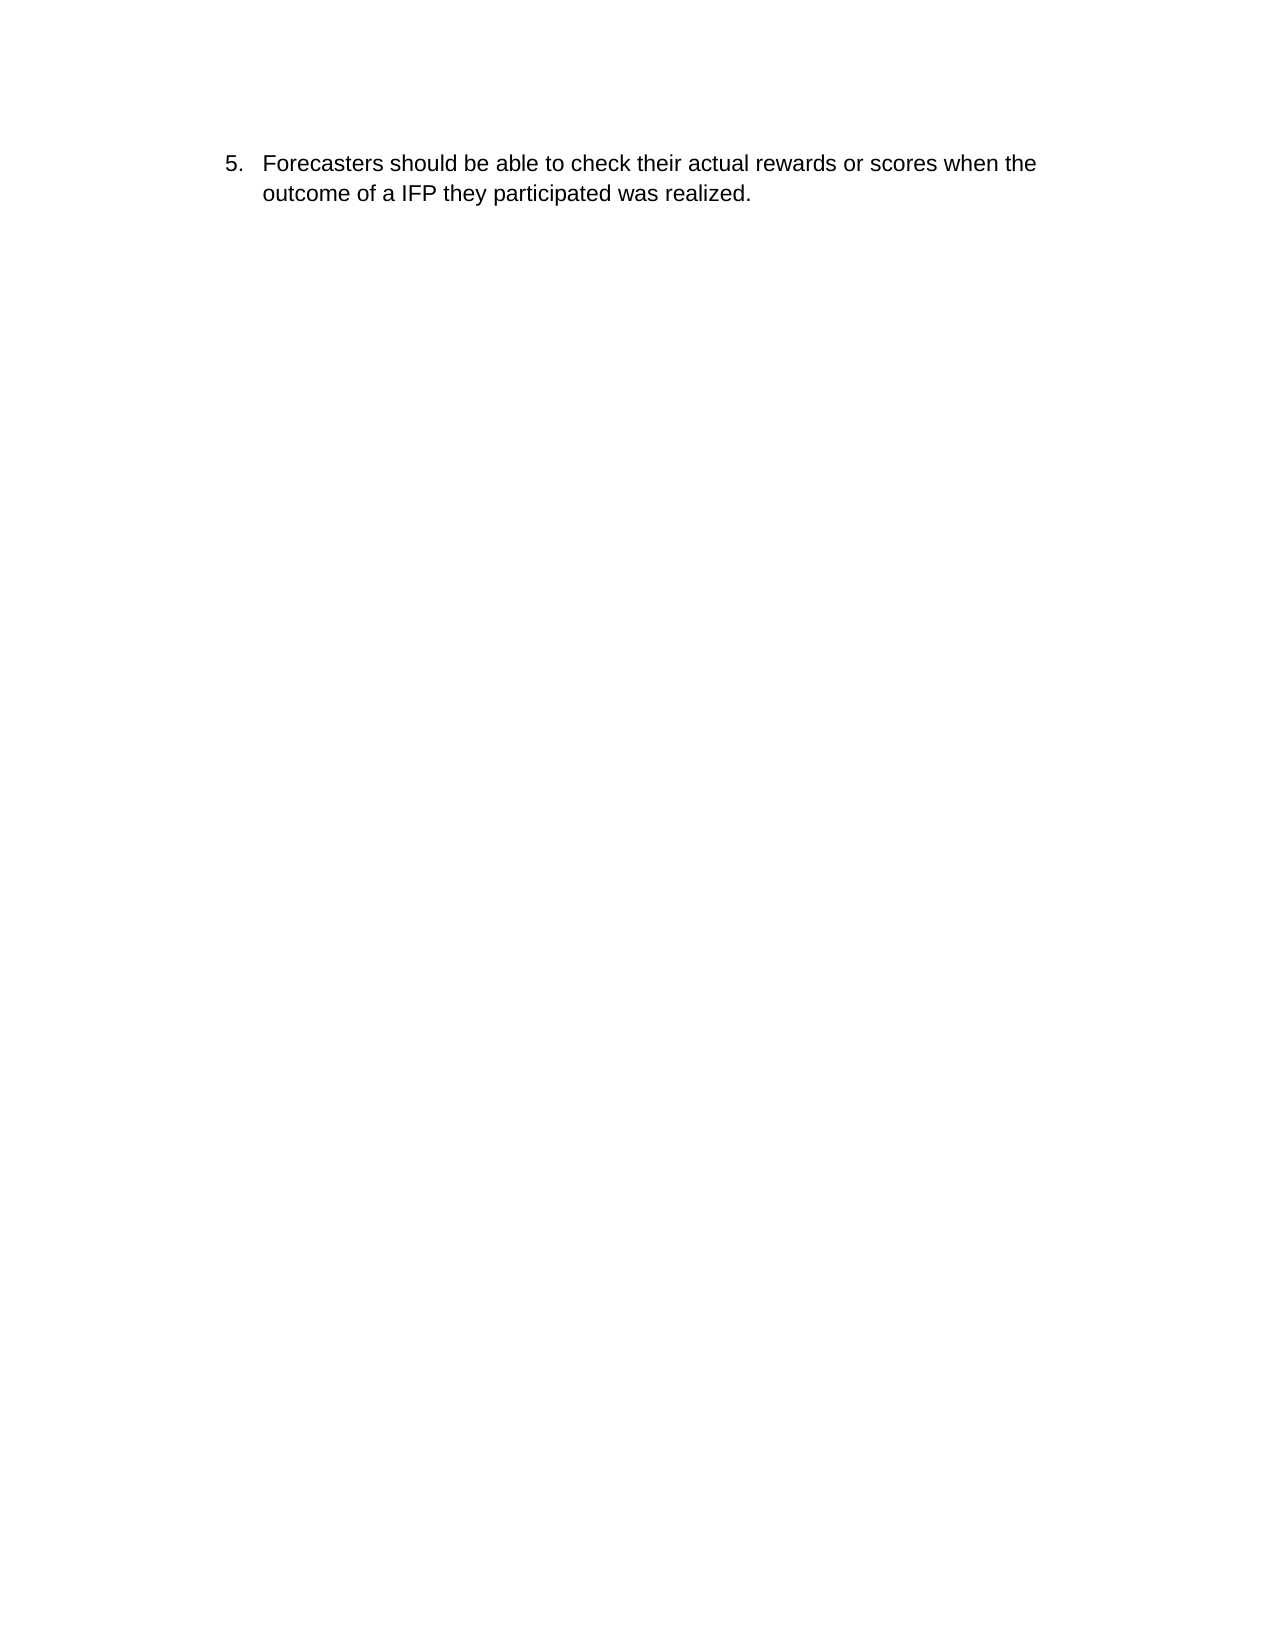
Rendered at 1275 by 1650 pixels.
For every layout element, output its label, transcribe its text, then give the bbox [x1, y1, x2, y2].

list Forecasters should be able to check their actual rewards or scores when the outcome of a IFP they participated was realized. [225, 150, 1087, 207]
